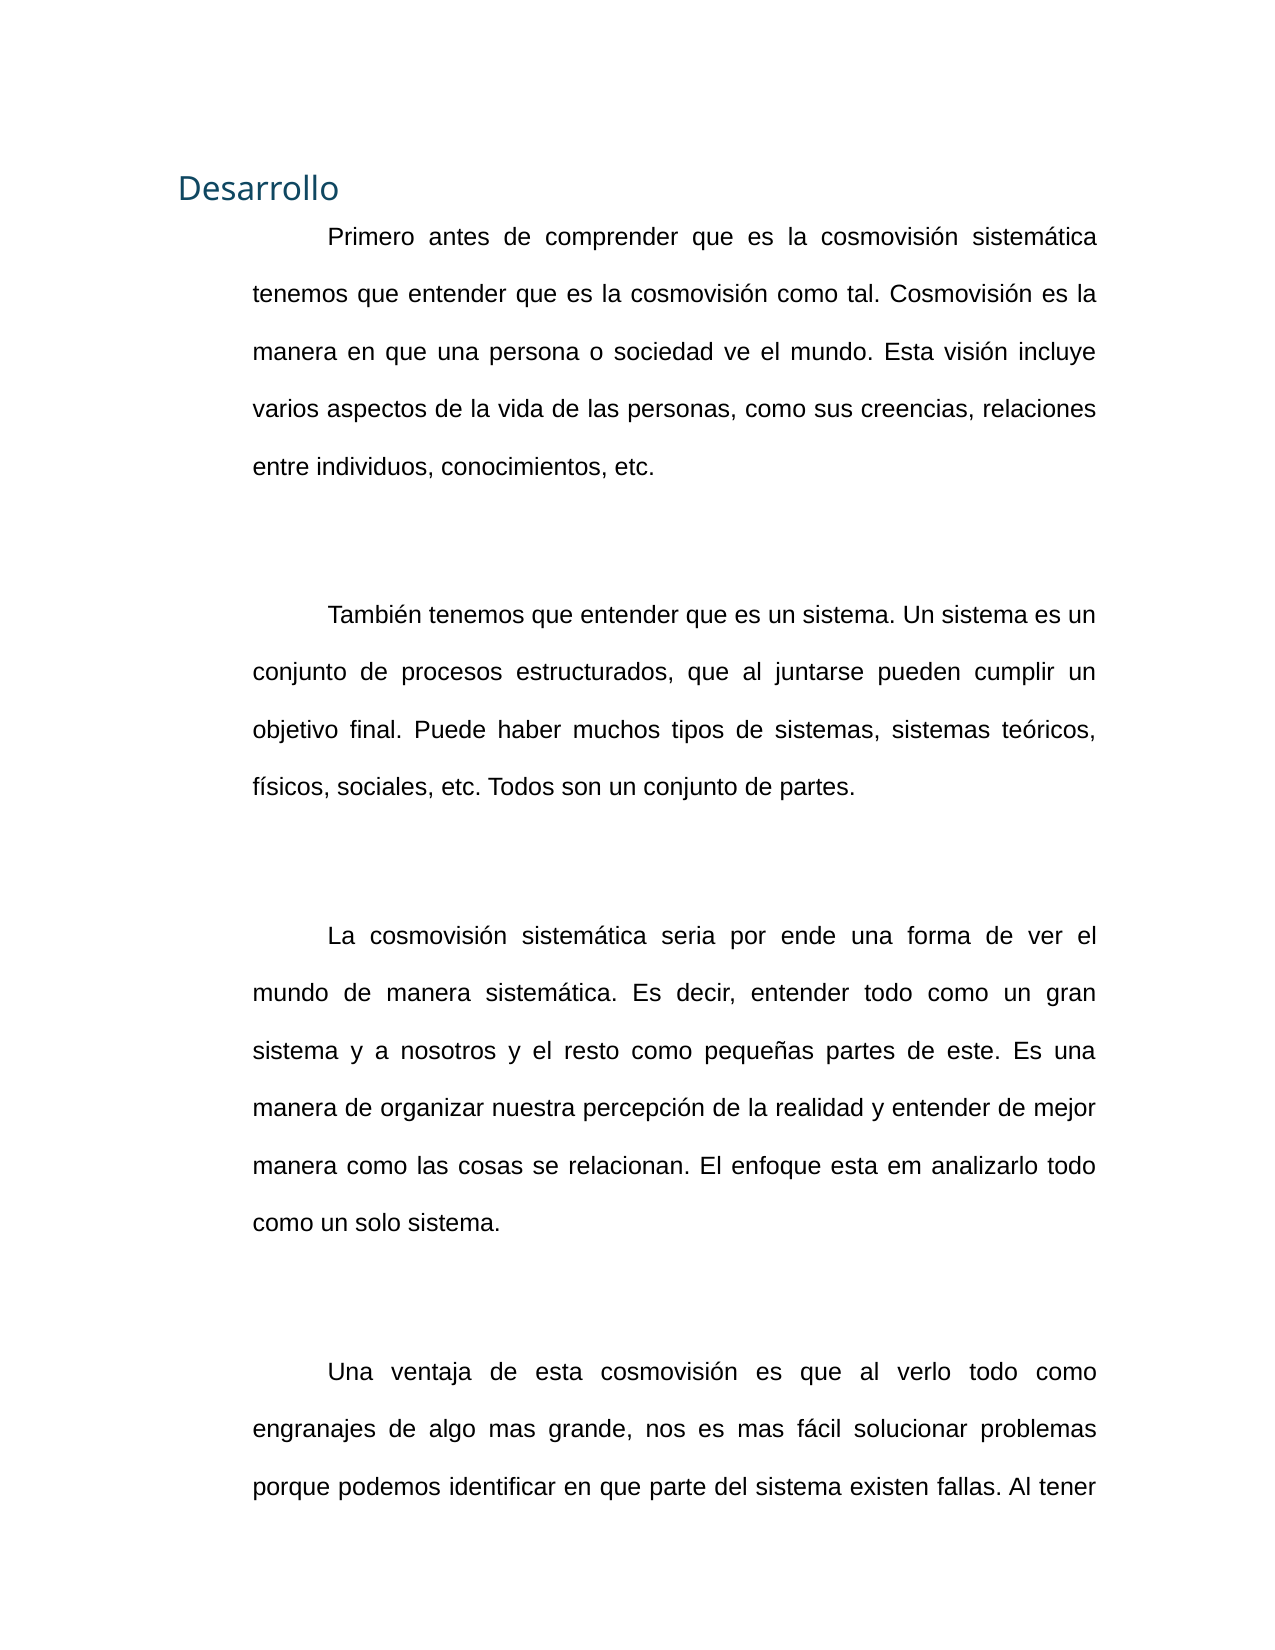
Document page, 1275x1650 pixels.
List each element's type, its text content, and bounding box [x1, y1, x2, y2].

text Primero antes de comprender que es la cosmovisión sistemática tenemos que entender que es la cosmovisión como tal. Cosmovisión es la manera en que una persona o sociedad ve el mundo. Esta visión incluye varios aspectos de la vida de las personas, como sus creencias, relaciones entre individuos, conocimientos, etc. [252, 222, 1098, 480]
text También tenemos que entender que es un sistema. Un sistema es un conjunto de procesos estructurados, que al juntarse pueden cumplir un objetivo final. Puede haber muchos tipos de sistemas, sistemas teóricos, físicos, sociales, etc. Todos son un conjunto de partes. [252, 600, 1098, 801]
text La cosmovisión sistemática seria por ende una forma de ver el mundo de manera sistemática. Es decir, entender todo como un gran sistema y a nosotros y el resto como pequeñas partes de este. Es una manera de organizar nuestra percepción de la realidad y entender de mejor manera como las cosas se relacionan. El enfoque esta em analizarlo todo como un solo sistema. [252, 921, 1098, 1237]
subtitle Desarrollo [177, 164, 1098, 210]
